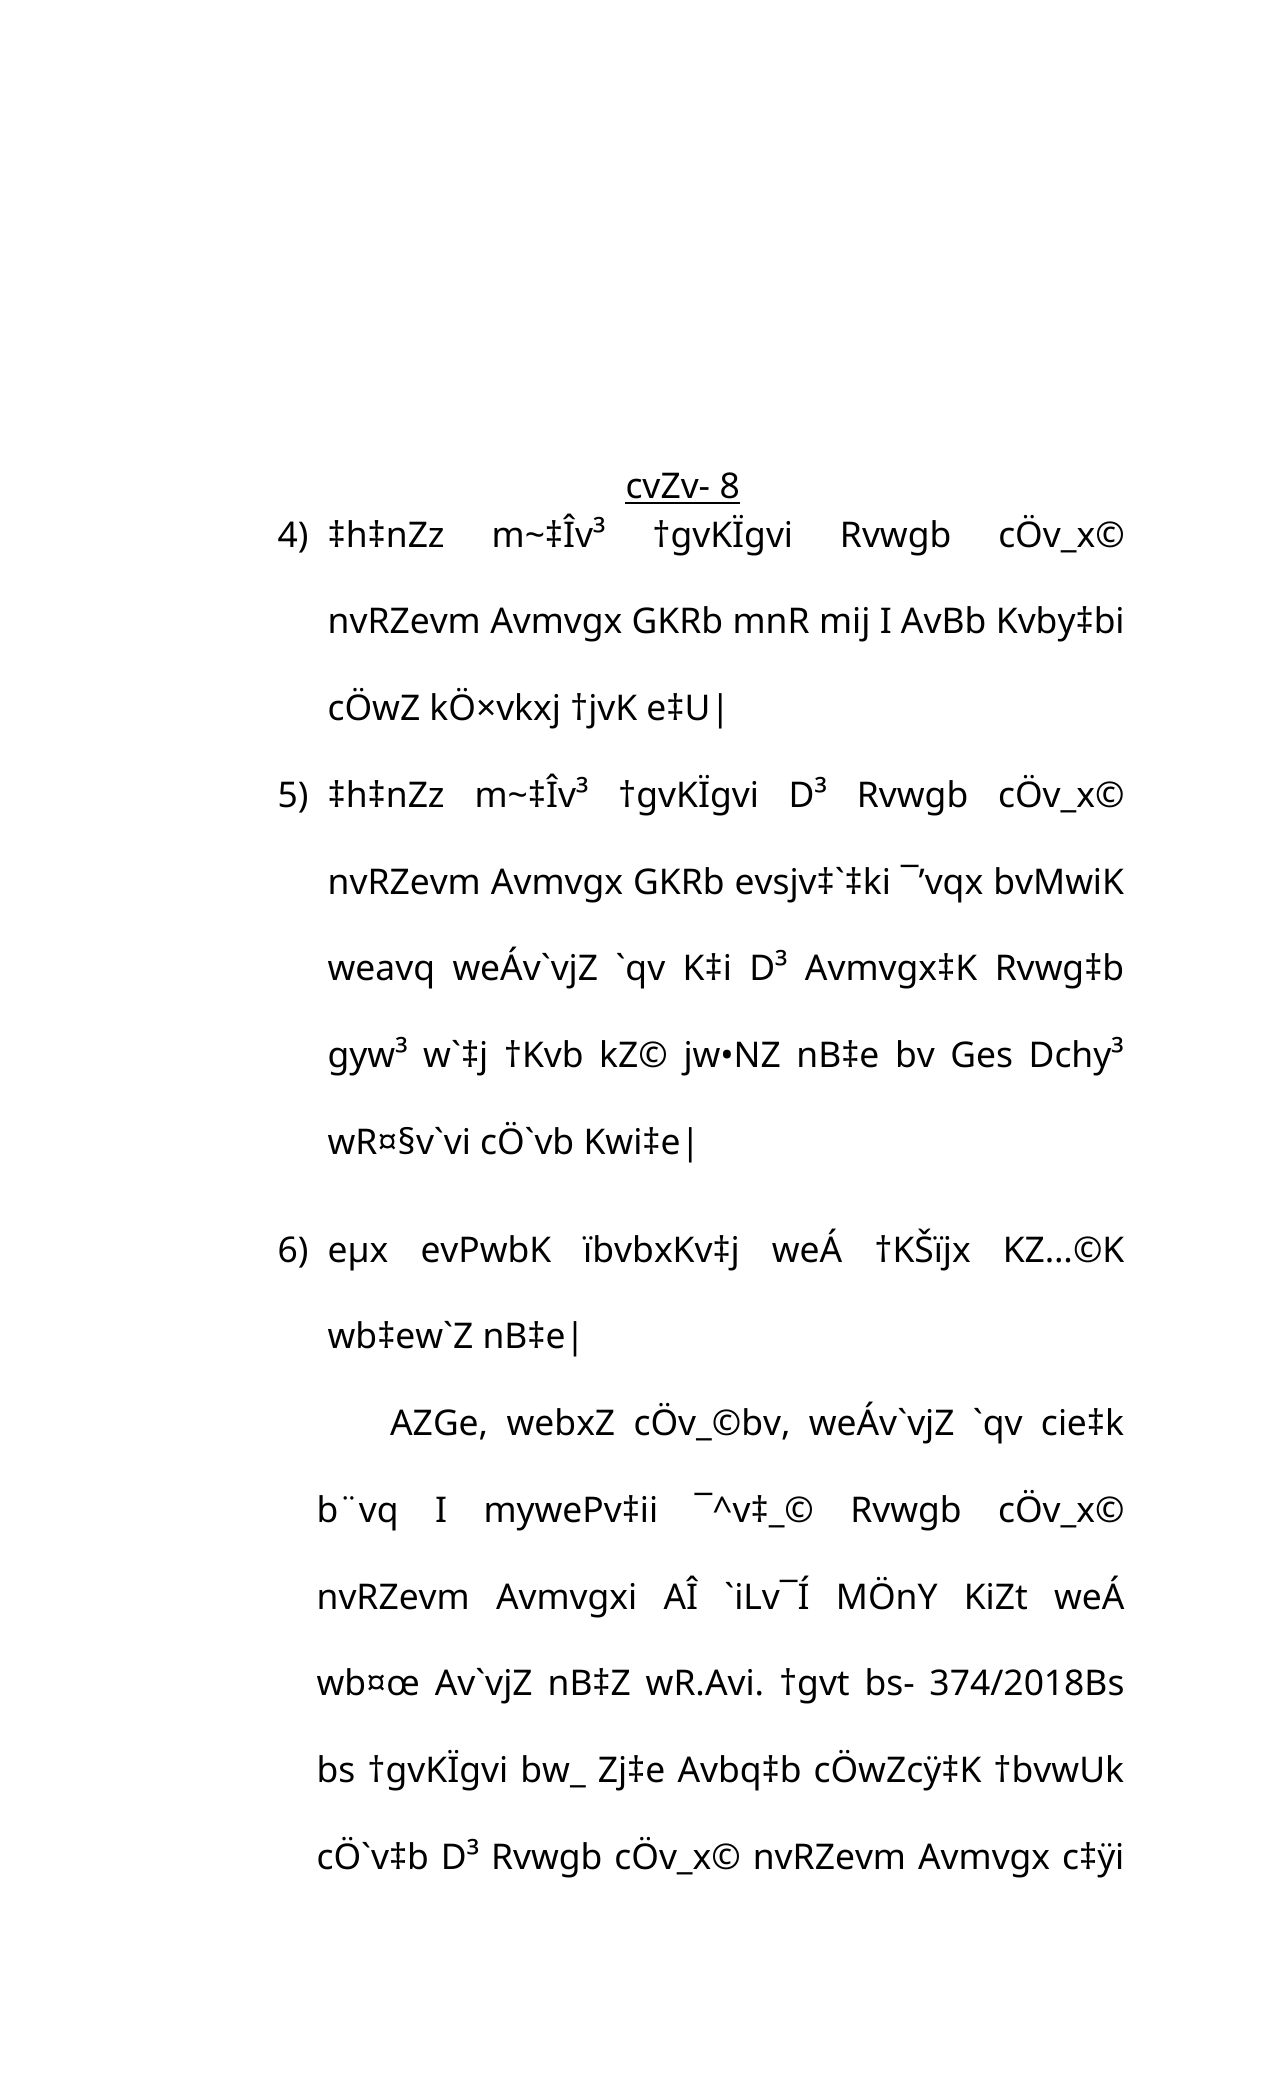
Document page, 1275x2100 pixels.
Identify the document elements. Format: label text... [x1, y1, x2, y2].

list ‡h‡nZz m~‡Îv³ †gvKÏgvi Rvwgb cÖv_x© nvRZevm Avmvgx GKRb mnR mij I AvBb Kvby‡bi cÖwZ kÖ×vkxj †jvK e‡U| [277, 509, 1125, 731]
list ‡h‡nZz m~‡Îv³ †gvKÏgvi D³ Rvwgb cÖv_x© nvRZevm Avmvgx GKRb evsjv‡`‡ki ¯’vqx bvMwiK weavq weÁv`vjZ `qv K‡i D³ Avmvgx‡K Rvwg‡b gyw³ w`‡j †Kvb kZ© jw•NZ nB‡e bv Ges Dchy³ wR¤§v`vi cÖ`vb Kwi‡e| [277, 769, 1125, 1165]
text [316, 1398, 1125, 1880]
list eµx evPwbK ïbvbxKv‡j weÁ †KŠïjx KZ…©K wb‡ew`Z nB‡e| [277, 1224, 1125, 1359]
